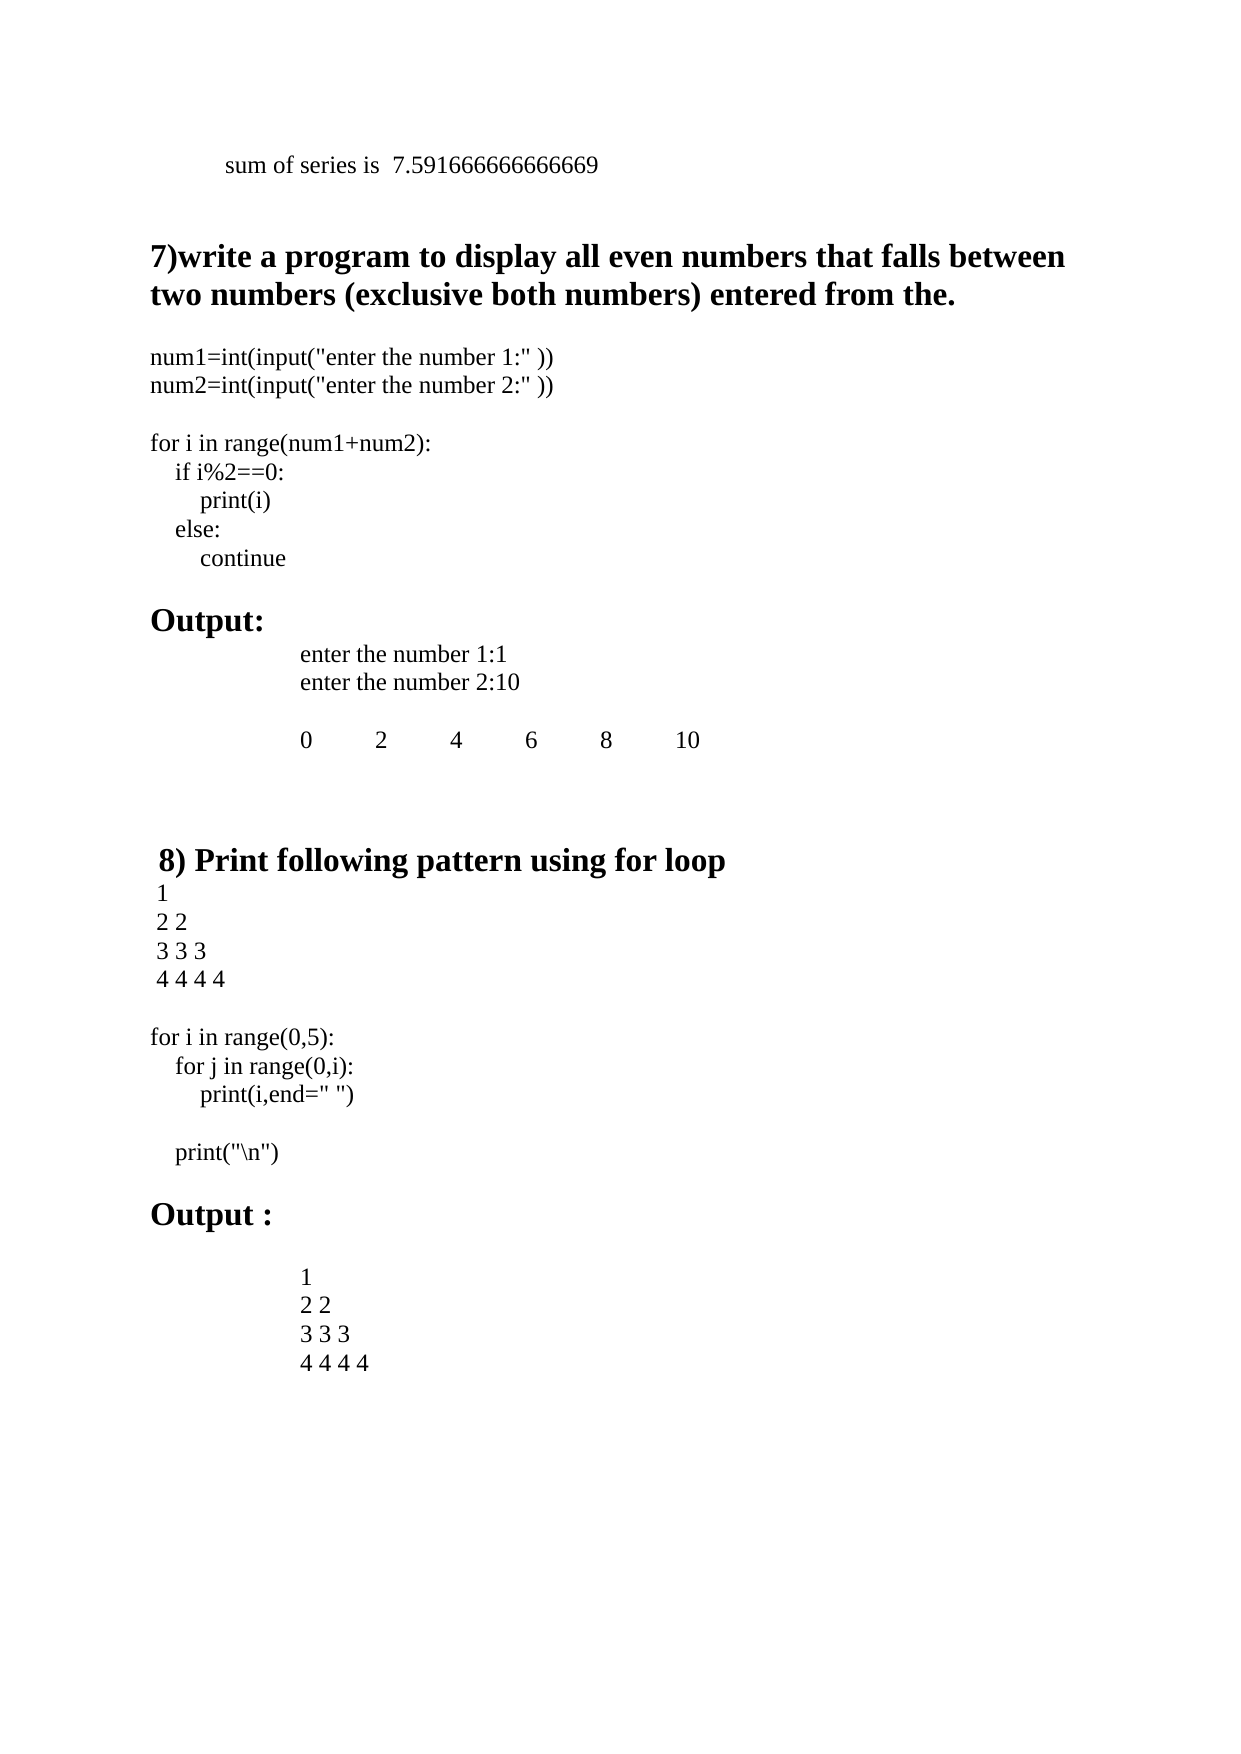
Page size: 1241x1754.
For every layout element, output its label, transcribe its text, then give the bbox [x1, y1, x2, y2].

text 1 [150, 878, 1090, 907]
text for i in range(0,5): [150, 1022, 1090, 1051]
text enter the number 1:1 [300, 639, 1090, 667]
text for i in range(num1+num2): [150, 428, 1090, 457]
text 7)write a program to display all even numbers that falls between two numbers (exclusive both numbers) entered from the. [150, 236, 1090, 313]
text 2 2 [300, 1290, 1090, 1319]
text Output : [150, 1194, 1090, 1233]
text print("\n") [150, 1137, 1090, 1166]
text 8) Print following pattern using for loop [150, 840, 1090, 878]
text continue [150, 543, 1090, 572]
text 0 2 4 6 8 10 [300, 725, 1090, 754]
text print(i,end=" ") [150, 1079, 1090, 1108]
text 3 3 3 [150, 936, 1090, 964]
text 1 [300, 1262, 1090, 1290]
text num1=int(input("enter the number 1:" )) [150, 342, 1090, 370]
text else: [150, 514, 1090, 543]
text 4 4 4 4 [150, 964, 1090, 993]
text 3 3 3 [300, 1319, 1090, 1348]
text 2 2 [150, 907, 1090, 936]
text for j in range(0,i): [150, 1051, 1090, 1079]
text if i%2==0: [150, 457, 1090, 485]
text num2=int(input("enter the number 2:" )) [150, 370, 1090, 399]
text print(i) [150, 485, 1090, 514]
text Output: [150, 600, 1090, 639]
text sum of series is 7.591666666666669 [225, 150, 1090, 179]
text 4 4 4 4 [300, 1348, 1090, 1377]
text enter the number 2:10 [300, 667, 1090, 696]
